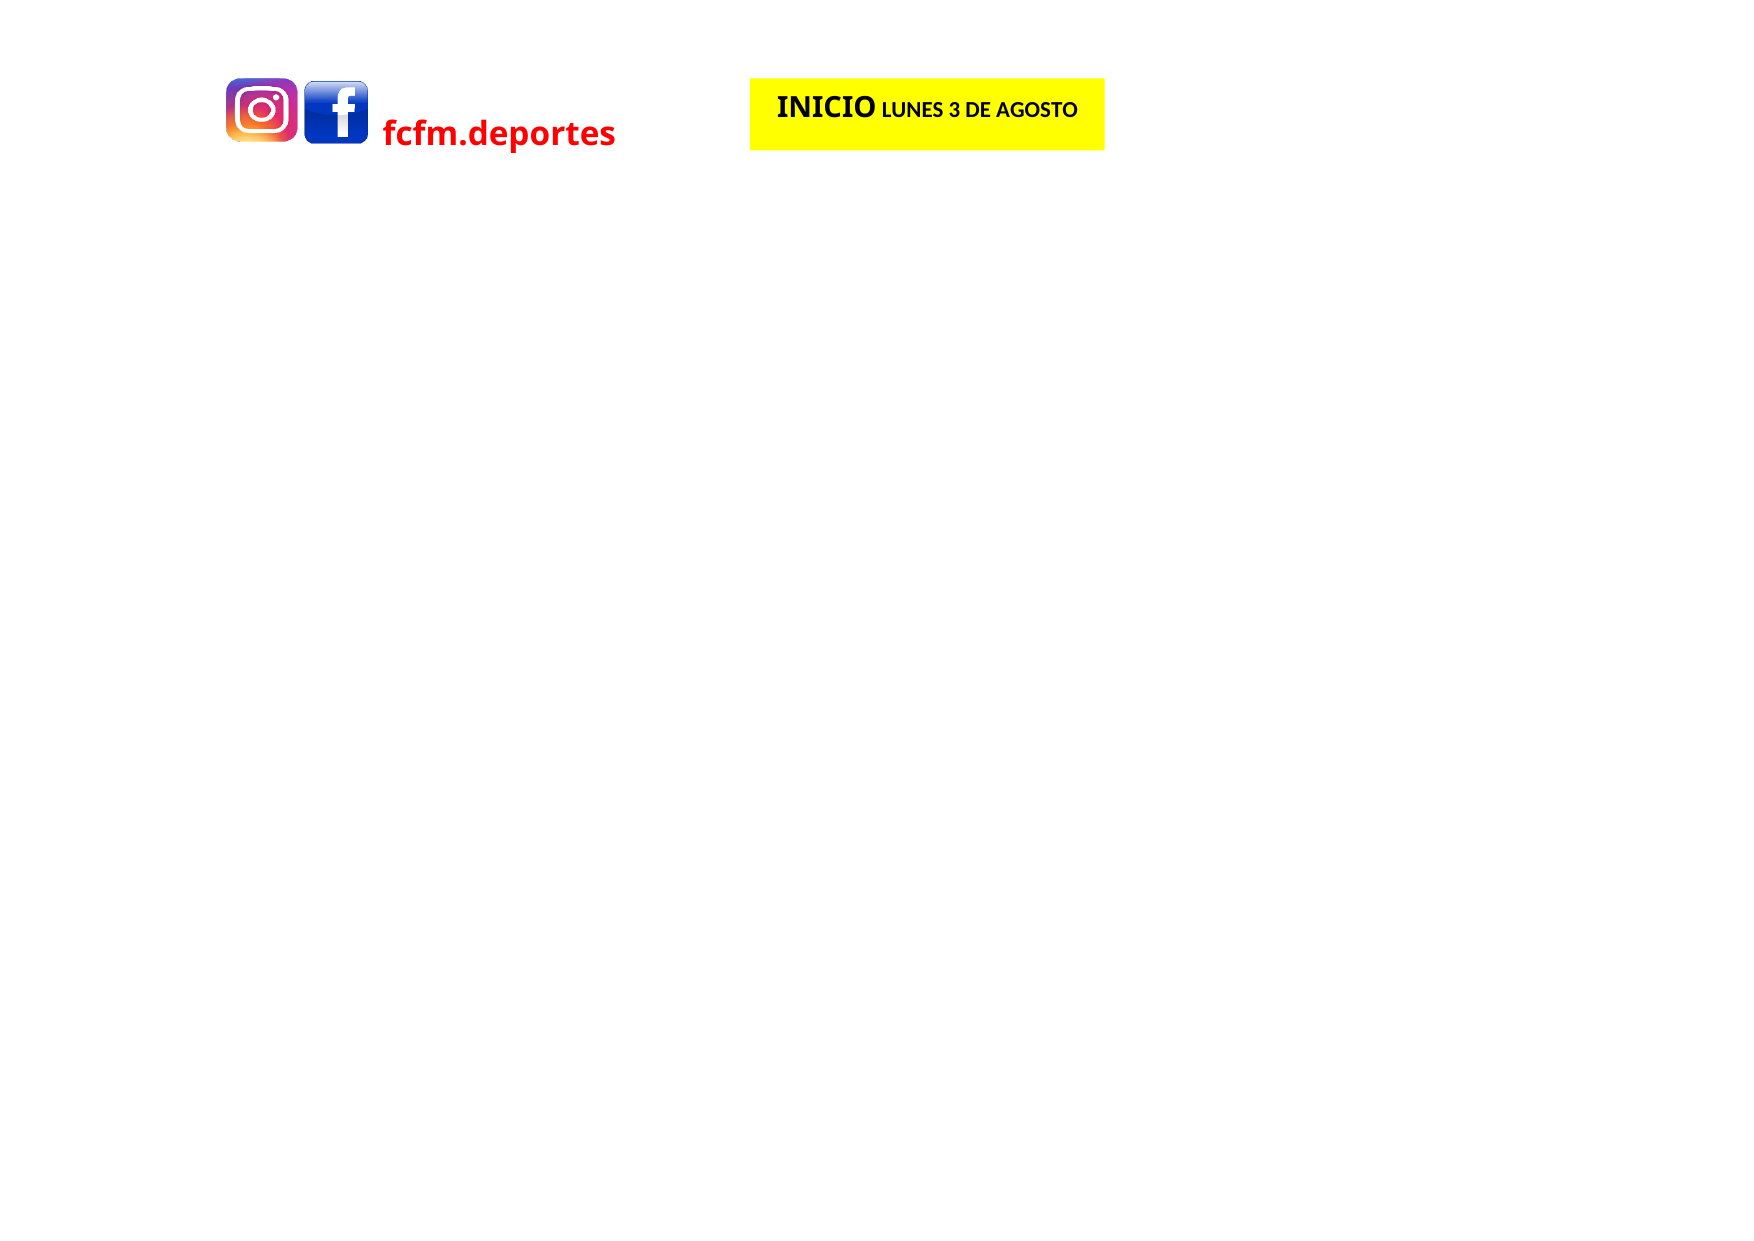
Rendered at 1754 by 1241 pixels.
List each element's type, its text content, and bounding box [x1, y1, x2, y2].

text fcfm.deportes [75, 75, 1679, 155]
picture [222, 75, 370, 146]
